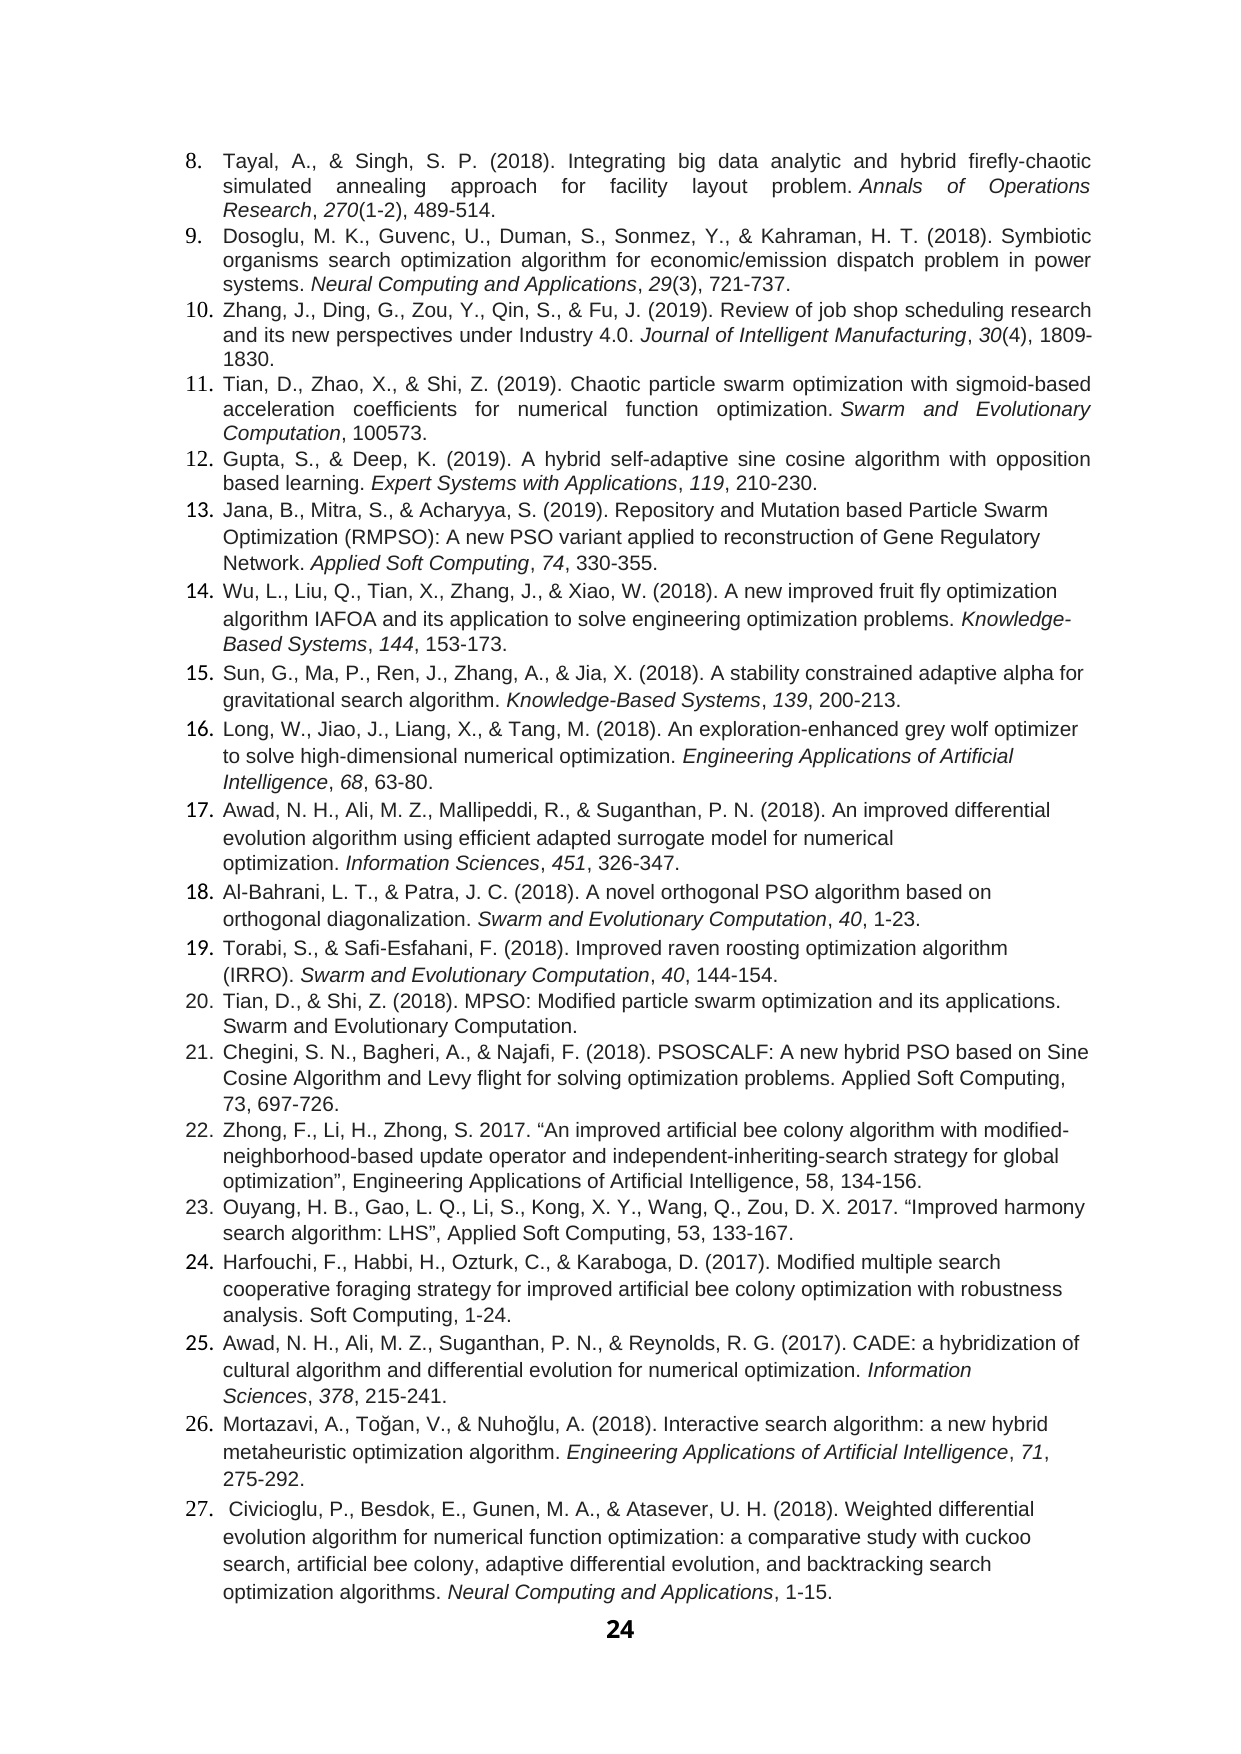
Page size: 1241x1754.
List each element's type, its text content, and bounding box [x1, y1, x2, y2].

list Harfouchi, F., Habbi, H., Ozturk, C., & Karaboga, D. (2017). Modified multiple search cooperative foraging strategy for improved artificial bee colony optimization with robustness analysis. Soft Computing, 1-24. [185, 1247, 1093, 1326]
list Awad, N. H., Ali, M. Z., Mallipeddi, R., & Suganthan, P. N. (2018). An improved differential evolution algorithm using efficient adapted surrogate model for numerical optimization. Information Sciences, 451, 326-347. [185, 795, 1093, 875]
list Tian, D., Zhao, X., & Shi, Z. (2019). Chaotic particle swarm optimization with sigmoid-based acceleration coefficients for numerical function optimization. Swarm and Evolutionary Computation, 100573. [185, 370, 1093, 445]
list Long, W., Jiao, J., Liang, X., & Tang, M. (2018). An exploration-enhanced grey wolf optimizer to solve high-dimensional numerical optimization. Engineering Applications of Artificial Intelligence, 68, 63-80. [185, 714, 1093, 793]
list Wu, L., Liu, Q., Tian, X., Zhang, J., & Xiao, W. (2018). A new improved fruit fly optimization algorithm IAFOA and its application to solve engineering optimization problems. Knowledge-Based Systems, 144, 153-173. [185, 577, 1093, 656]
list Al-Bahrani, L. T., & Patra, J. C. (2018). A novel orthogonal PSO algorithm based on orthogonal diagonalization. Swarm and Evolutionary Computation, 40, 1-23. [185, 877, 1093, 931]
list Gupta, S., & Deep, K. (2019). A hybrid self-adaptive sine cosine algorithm with opposition based learning. Expert Systems with Applications, 119, 210-230. [185, 445, 1093, 495]
list Torabi, S., & Safi-Esfahani, F. (2018). Improved raven roosting optimization algorithm (IRRO). Swarm and Evolutionary Computation, 40, 144-154. [185, 933, 1093, 987]
list Zhong, F., Li, H., Zhong, S. 2017. “An improved artificial bee colony algorithm with modified-neighborhood-based update operator and independent-inheriting-search strategy for global optimization”, Engineering Applications of Artificial Intelligence, 58, 134-156. [185, 1118, 1093, 1193]
list Dosoglu, M. K., Guvenc, U., Duman, S., Sonmez, Y., & Kahraman, H. T. (2018). Symbiotic organisms search optimization algorithm for economic/emission dispatch problem in power systems. Neural Computing and Applications, 29(3), 721-737. [185, 222, 1093, 296]
list Civicioglu, P., Besdok, E., Gunen, M. A., & Atasever, U. H. (2018). Weighted differential evolution algorithm for numerical function optimization: a comparative study with cuckoo search, artificial bee colony, adaptive differential evolution, and backtracking search optimization algorithms. Neural Computing and Applications, 1-15. [185, 1495, 1093, 1604]
list Chegini, S. N., Bagheri, A., & Najafi, F. (2018). PSOSCALF: A new hybrid PSO based on Sine Cosine Algorithm and Levy flight for solving optimization problems. Applied Soft Computing, 73, 697-726. [185, 1040, 1093, 1116]
list Sun, G., Ma, P., Ren, J., Zhang, A., & Jia, X. (2018). A stability constrained adaptive alpha for gravitational search algorithm. Knowledge-Based Systems, 139, 200-213. [185, 658, 1093, 712]
list Ouyang, H. B., Gao, L. Q., Li, S., Kong, X. Y., Wang, Q., Zou, D. X. 2017. “Improved harmony search algorithm: LHS”, Applied Soft Computing, 53, 133-167. [185, 1195, 1093, 1245]
list Tayal, A., & Singh, S. P. (2018). Integrating big data analytic and hybrid firefly-chaotic simulated annealing approach for facility layout problem. Annals of Operations Research, 270(1-2), 489-514. [185, 148, 1093, 222]
list Tian, D., & Shi, Z. (2018). MPSO: Modified particle swarm optimization and its applications. Swarm and Evolutionary Computation. [185, 988, 1093, 1038]
list Jana, B., Mitra, S., & Acharyya, S. (2019). Repository and Mutation based Particle Swarm Optimization (RMPSO): A new PSO variant applied to reconstruction of Gene Regulatory Network. Applied Soft Computing, 74, 330-355. [185, 495, 1093, 575]
list Awad, N. H., Ali, M. Z., Suganthan, P. N., & Reynolds, R. G. (2017). CADE: a hybridization of cultural algorithm and differential evolution for numerical optimization. Information Sciences, 378, 215-241. [185, 1328, 1093, 1408]
list Zhang, J., Ding, G., Zou, Y., Qin, S., & Fu, J. (2019). Review of job shop scheduling research and its new perspectives under Industry 4.0. Journal of Intelligent Manufacturing, 30(4), 1809-1830. [185, 296, 1093, 370]
list Mortazavi, A., Toğan, V., & Nuhoğlu, A. (2018). Interactive search algorithm: a new hybrid metaheuristic optimization algorithm. Engineering Applications of Artificial Intelligence, 71, 275-292. [185, 1410, 1093, 1491]
